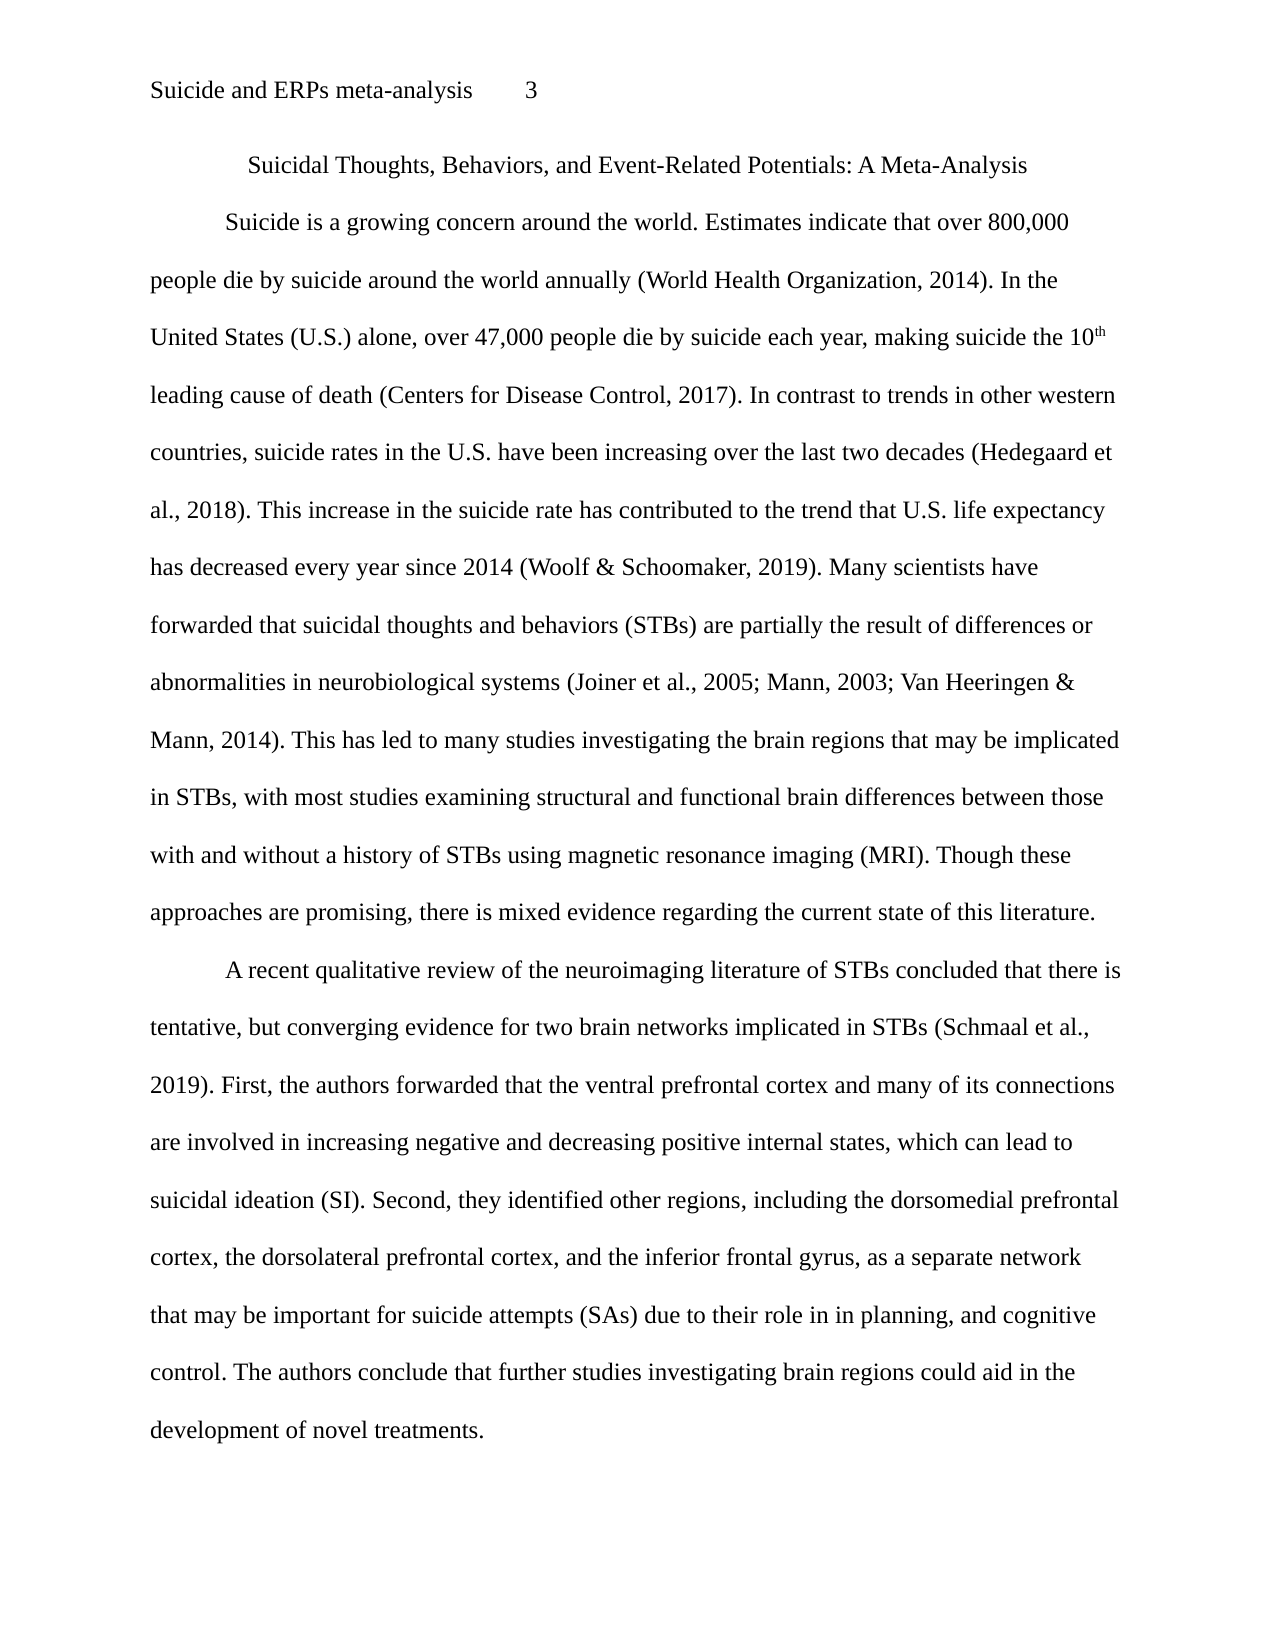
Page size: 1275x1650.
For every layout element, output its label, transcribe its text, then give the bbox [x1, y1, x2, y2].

text A recent qualitative review of the neuroimaging literature of STBs concluded that there is tentative, but converging evidence for two brain networks implicated in STBs (Schmaal et al., 2019). First, the authors forwarded that the ventral prefrontal cortex and many of its connections are involved in increasing negative and decreasing positive internal states, which can lead to suicidal ideation (SI). Second, they identified other regions, including the dorsomedial prefrontal cortex, the dorsolateral prefrontal cortex, and the inferior frontal gyrus, as a separate network that may be important for suicide attempts (SAs) due to their role in in planning, and cognitive control. The authors conclude that further studies investigating brain regions could aid in the development of novel treatments. [150, 955, 1125, 1444]
text Suicide is a growing concern around the world. Estimates indicate that over 800,000 people die by suicide around the world annually (World Health Organization, 2014). In the United States (U.S.) alone, over 47,000 people die by suicide each year, making suicide the 10th leading cause of death (Centers for Disease Control, 2017). In contrast to trends in other western countries, suicide rates in the U.S. have been increasing over the last two decades (Hedegaard et al., 2018). This increase in the suicide rate has contributed to the trend that U.S. life expectancy has decreased every year since 2014 (Woolf & Schoomaker, 2019). Many scientists have forwarded that suicidal thoughts and behaviors (STBs) are partially the result of differences or abnormalities in neurobiological systems (Joiner et al., 2005; Mann, 2003; Van Heeringen & Mann, 2014). This has led to many studies investigating the brain regions that may be implicated in STBs, with most studies examining structural and functional brain differences between those with and without a history of STBs using magnetic resonance imaging (MRI). Though these approaches are promising, there is mixed evidence regarding the current state of this literature. [150, 207, 1125, 926]
